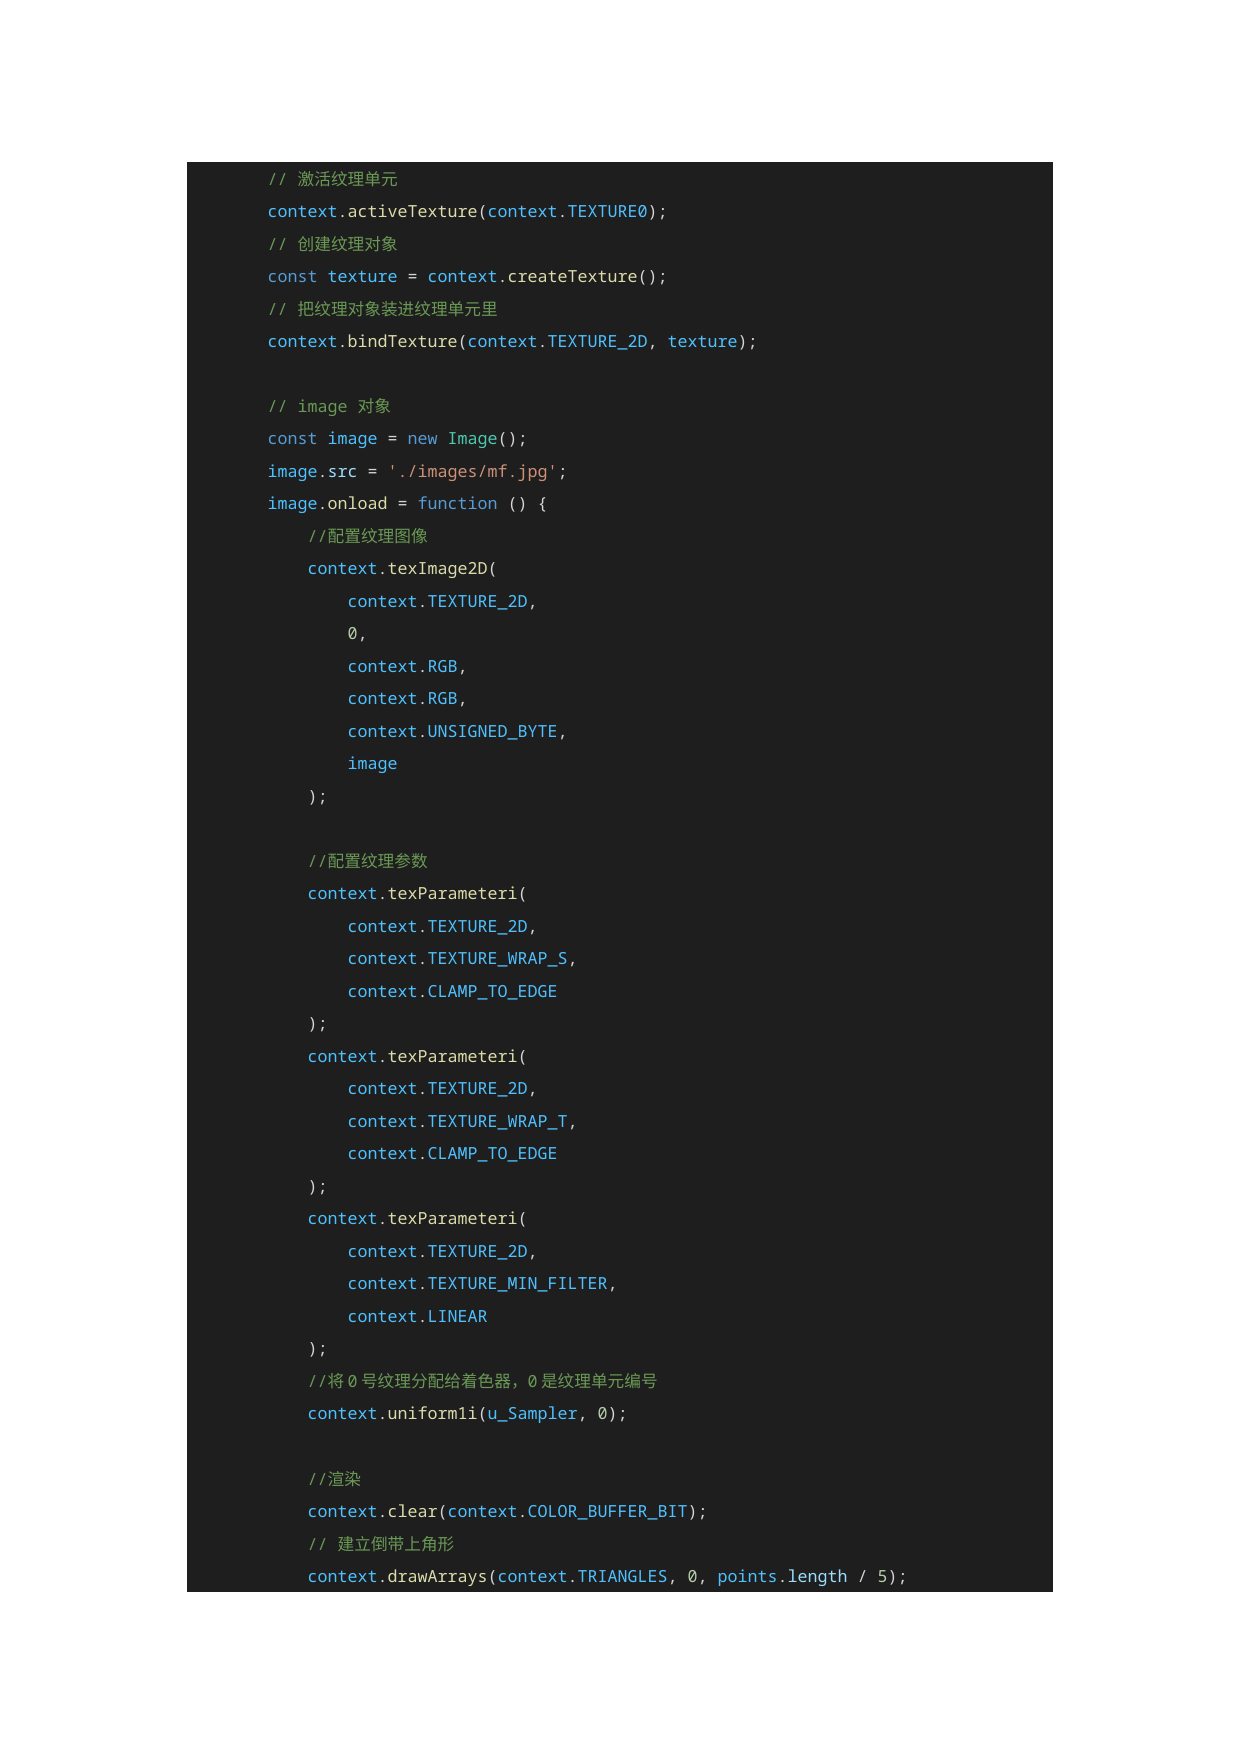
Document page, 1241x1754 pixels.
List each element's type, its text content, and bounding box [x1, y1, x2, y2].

text context.TEXTURE_MIN_FILTER, [187, 1267, 1053, 1299]
text context.TEXTURE_2D, [187, 1234, 1053, 1267]
text context.TEXTURE_2D, [187, 584, 1053, 617]
text ); [187, 779, 1053, 812]
text context.TEXTURE_2D, [187, 1072, 1053, 1104]
text context.texParameteri( [187, 877, 1053, 909]
text const texture = context.createTexture(); [187, 259, 1053, 292]
text // 把纹理对象装进纹理单元里 [187, 292, 1053, 324]
text ); [187, 1169, 1053, 1202]
text context.CLAMP_TO_EDGE [187, 974, 1053, 1007]
text ); [187, 1332, 1053, 1364]
text ); [187, 1007, 1053, 1039]
text // 激活纹理单元 [187, 162, 1053, 194]
text context.uniform1i(u_Sampler, 0); [187, 1397, 1053, 1429]
text //配置纹理参数 [187, 844, 1053, 877]
text context.activeTexture(context.TEXTURE0); [187, 194, 1053, 227]
text context.TEXTURE_2D, [187, 909, 1053, 942]
text // image 对象 [187, 389, 1053, 422]
text context.RGB, [187, 649, 1053, 682]
text context.UNSIGNED_BYTE, [187, 714, 1053, 747]
text context.LINEAR [187, 1299, 1053, 1332]
text context.texParameteri( [187, 1039, 1053, 1072]
text //将0号纹理分配给着色器，0是纹理单元编号 [187, 1364, 1053, 1397]
text context.clear(context.COLOR_BUFFER_BIT); [187, 1494, 1053, 1527]
text image [187, 747, 1053, 779]
text //渲染 [187, 1462, 1053, 1494]
text // 建立倒带上角形 [187, 1527, 1053, 1559]
text context.CLAMP_TO_EDGE [187, 1137, 1053, 1169]
text context.texImage2D( [187, 552, 1053, 584]
text const image = new Image(); [187, 422, 1053, 454]
text context.bindTexture(context.TEXTURE_2D, texture); [187, 324, 1053, 357]
text // 创建纹理对象 [187, 227, 1053, 259]
text image.onload = function () { [187, 487, 1053, 519]
text context.RGB, [187, 682, 1053, 714]
text //配置纹理图像 [187, 519, 1053, 552]
text context.drawArrays(context.TRIANGLES, 0, points.length / 5); [187, 1559, 1053, 1592]
text context.TEXTURE_WRAP_S, [187, 942, 1053, 974]
text context.texParameteri( [187, 1202, 1053, 1234]
text image.src = './images/mf.jpg'; [187, 454, 1053, 487]
text 0, [187, 617, 1053, 649]
text context.TEXTURE_WRAP_T, [187, 1104, 1053, 1137]
